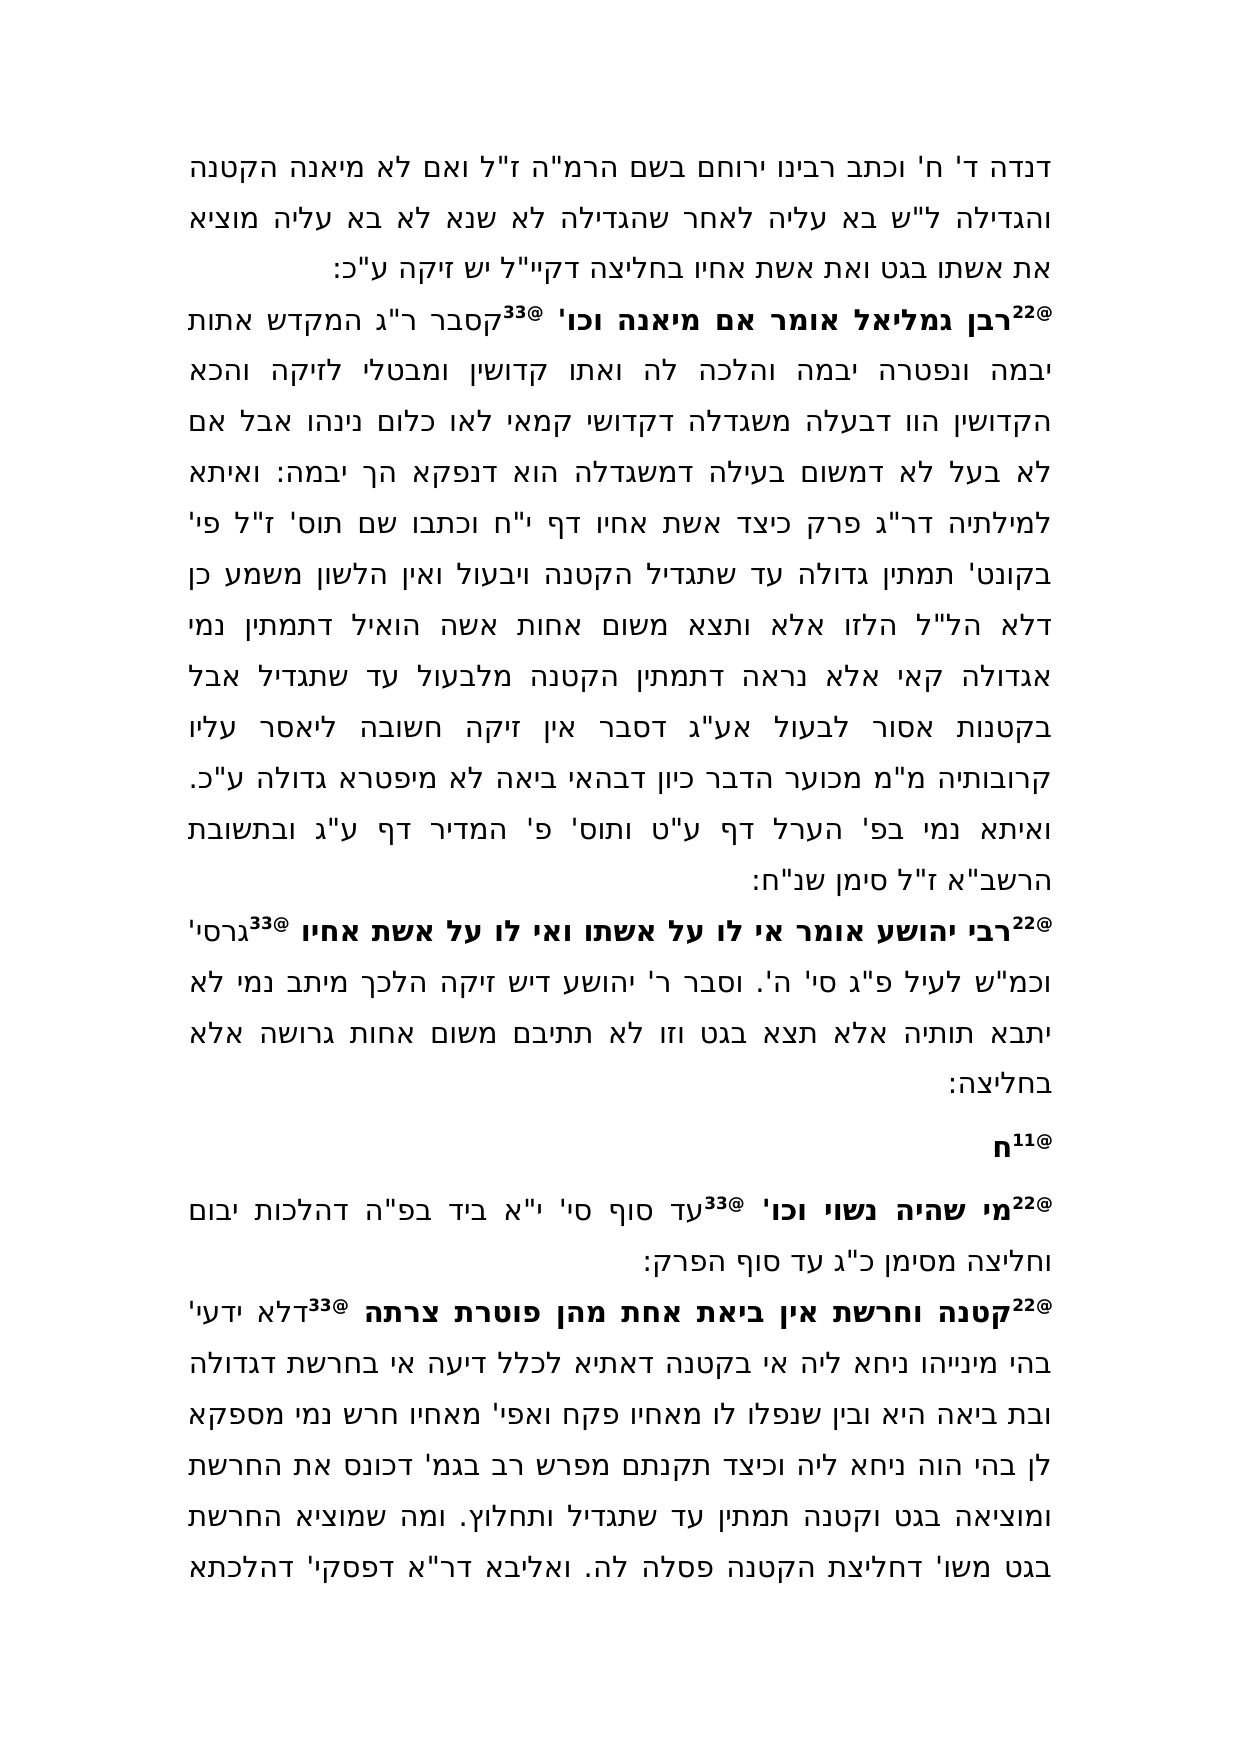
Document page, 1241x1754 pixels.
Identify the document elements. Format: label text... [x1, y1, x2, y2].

text @22רבי יהושע אומר אי לו על אשתו ואי לו על אשת אחיו @33גרסי' וכמ"ש לעיל פ"ג סי' ה'. וסבר ר' יהושע דיש זיקה הלכך מיתב נמי לא יתבא תותיה אלא תצא בגט וזו לא תתיבם משום אחות גרושה אלא בחליצה: [187, 914, 1053, 1101]
text @22רבן גמליאל אומר אם מיאנה וכו' @33קסבר ר"ג המקדש אתות יבמה ונפטרה יבמה והלכה לה ואתו קדושין ומבטלי לזיקה והכא הקדושין הוו דבעלה משגדלה דקדושי קמאי לאו כלום נינהו אבל אם לא בעל לא דמשום בעילה דמשגדלה הוא דנפקא הך יבמה: ואיתא למילתיה דר"ג פרק כיצד אשת אחיו דף י"ח וכתבו שם תוס' ז"ל פי' בקונט' תמתין גדולה עד שתגדיל הקטנה ויבעול ואין הלשון משמע כן דלא הל"ל הלזו אלא ותצא משום אחות אשה הואיל דתמתין נמי אגדולה קאי אלא נראה דתמתין הקטנה מלבעול עד שתגדיל אבל בקטנות אסור לבעול אע"ג דסבר אין זיקה חשובה ליאסר עליו קרובותיה מ"מ מכוער הדבר כיון דבהאי ביאה לא מיפטרא גדולה ע"כ. ואיתא נמי בפ' הערל דף ע"ט ותוס' פ' המדיר דף ע"ג ובתשובת הרשב"א ז"ל סימן שנ"ח: [187, 303, 1053, 897]
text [187, 1296, 1053, 1584]
text @22מי שהיה נשוי וכו' @33עד סוף סי' י"א ביד בפ"ה דהלכות יבום וחליצה מסימן כ"ג עד סוף הפרק: [187, 1194, 1053, 1279]
subtitle @11ח [187, 1130, 1053, 1164]
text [187, 150, 1053, 286]
